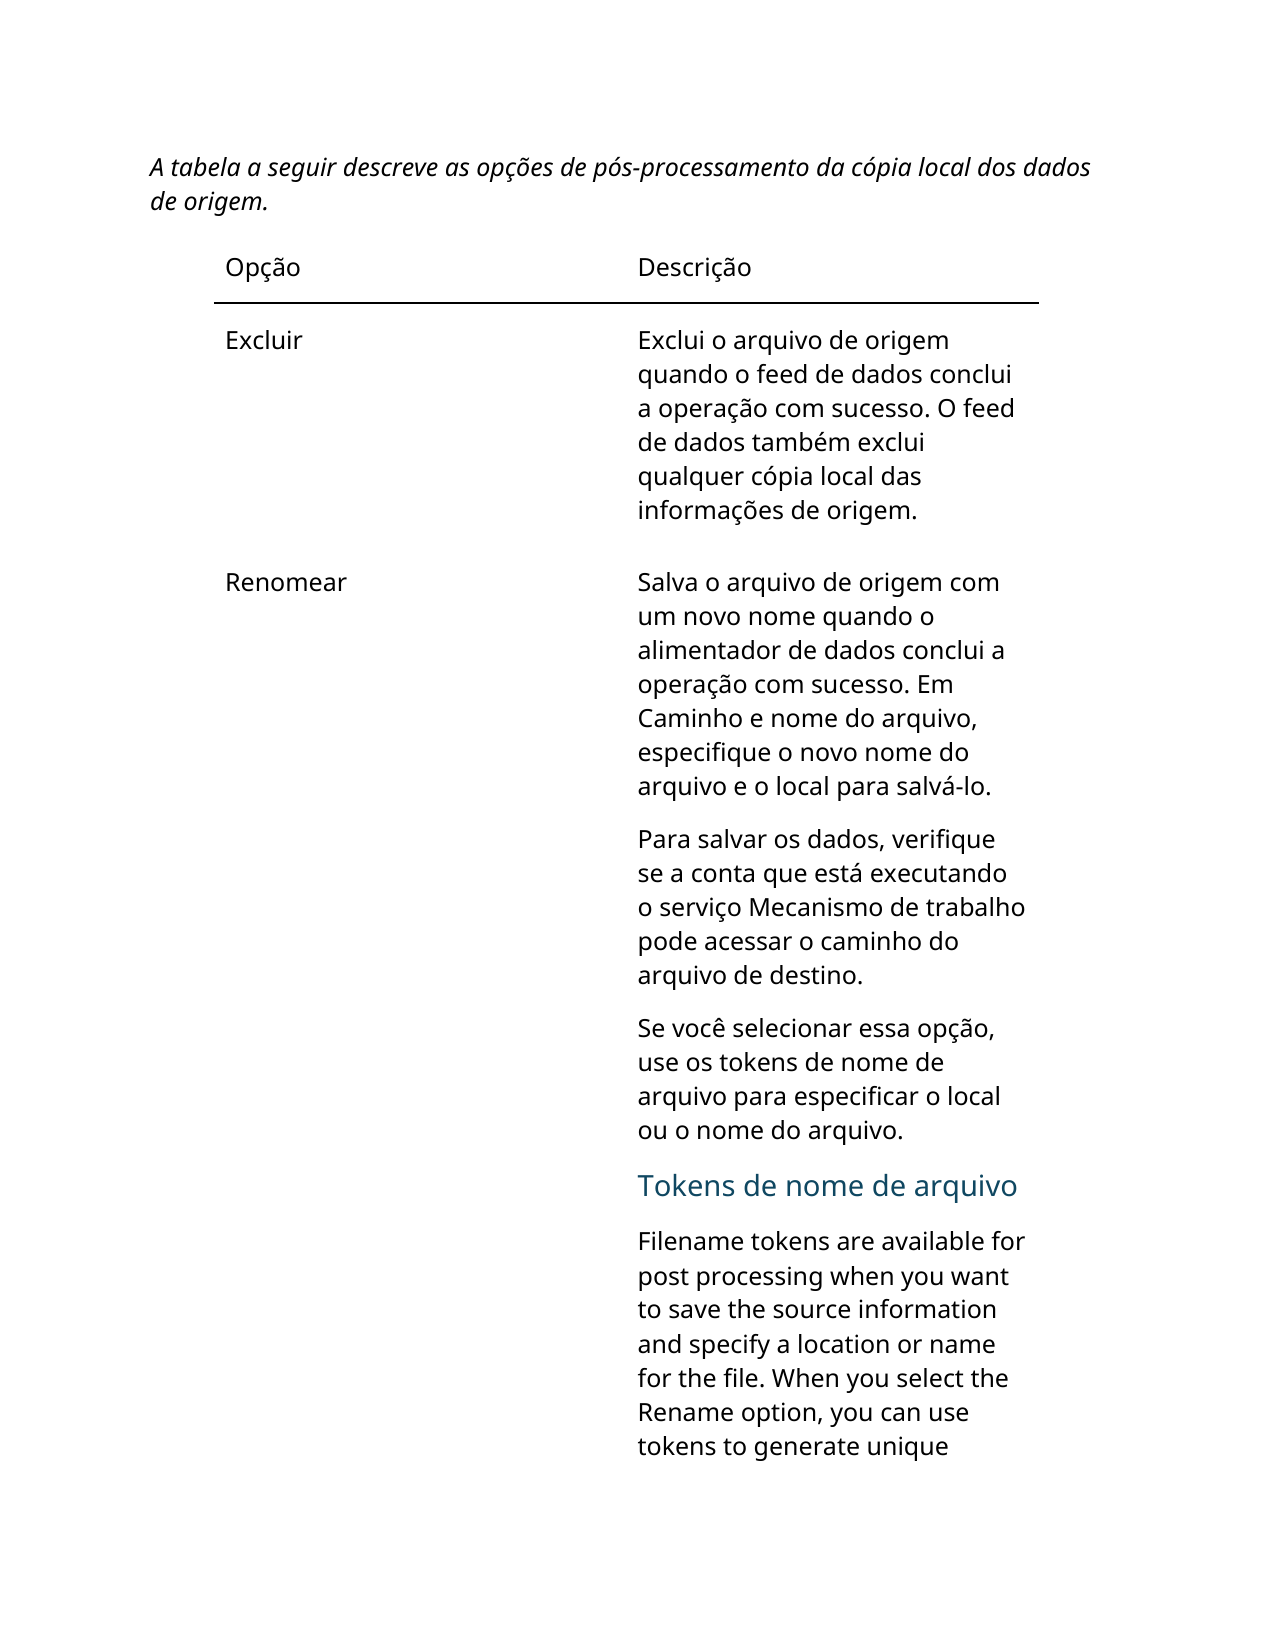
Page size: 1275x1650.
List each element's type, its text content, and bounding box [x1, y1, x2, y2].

table_cell Renomear [214, 546, 626, 1462]
table_cell Excluir [214, 304, 626, 546]
table_header Opção [214, 231, 626, 302]
text A tabela a seguir descreve as opções de pós-processamento da cópia local dos dados de origem. [150, 150, 1125, 218]
table_header Descrição [626, 231, 1039, 302]
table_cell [626, 546, 1039, 1462]
table_cell Exclui o arquivo de origem quando o feed de dados conclui a operação com sucesso. O feed de dados também exclui qualquer cópia local das informações de origem. [626, 304, 1039, 546]
